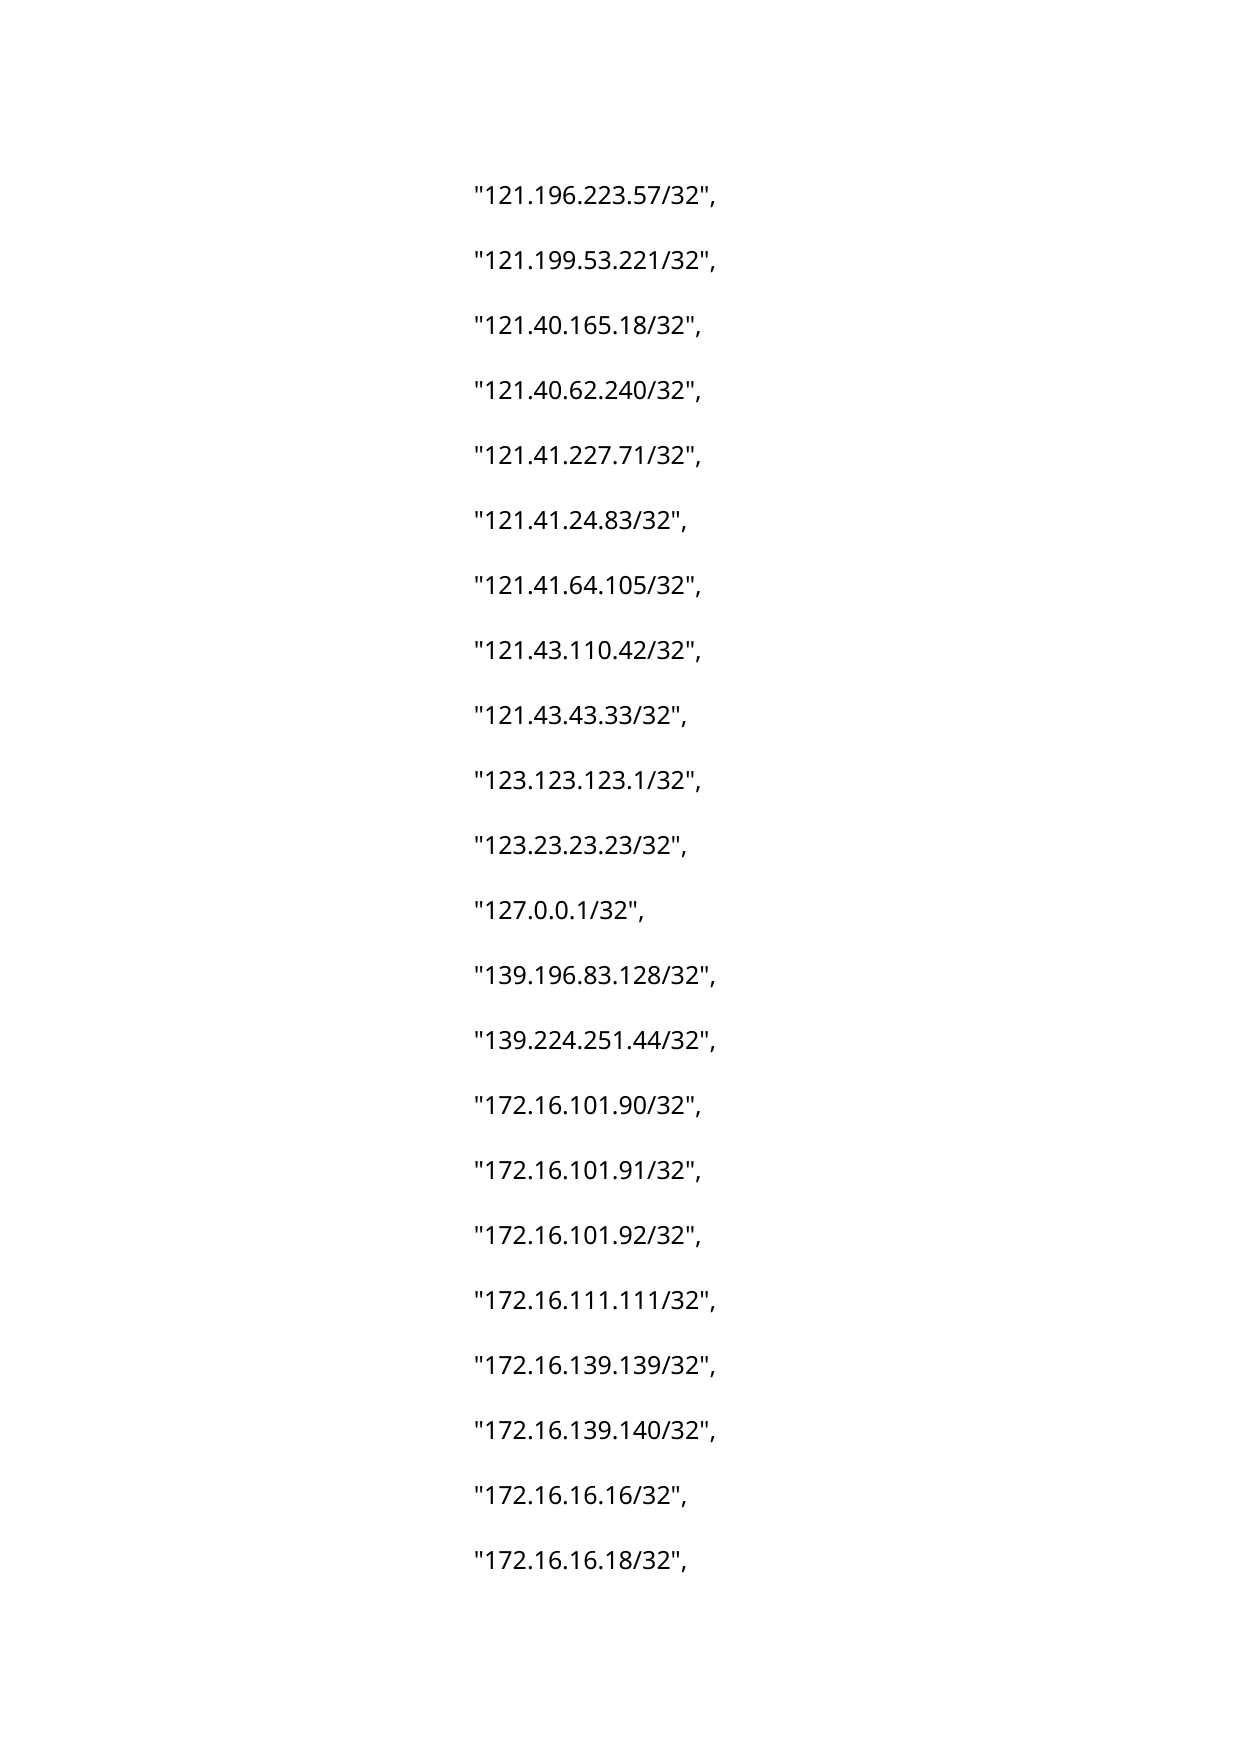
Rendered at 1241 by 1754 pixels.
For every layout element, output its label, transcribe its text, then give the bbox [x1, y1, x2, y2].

text "172.16.16.18/32", [187, 1527, 1053, 1592]
text "139.224.251.44/32", [187, 1007, 1053, 1072]
text "172.16.139.140/32", [187, 1397, 1053, 1462]
text "123.123.123.1/32", [187, 747, 1053, 812]
text "121.40.62.240/32", [187, 357, 1053, 422]
text "121.40.165.18/32", [187, 292, 1053, 357]
text "121.41.227.71/32", [187, 422, 1053, 487]
text "121.199.53.221/32", [187, 227, 1053, 292]
text "121.43.110.42/32", [187, 617, 1053, 682]
text "172.16.111.111/32", [187, 1267, 1053, 1332]
text "172.16.16.16/32", [187, 1462, 1053, 1527]
text "172.16.101.91/32", [187, 1137, 1053, 1202]
text "121.41.64.105/32", [187, 552, 1053, 617]
text "172.16.101.90/32", [187, 1072, 1053, 1137]
text "121.196.223.57/32", [187, 162, 1053, 227]
text "121.41.24.83/32", [187, 487, 1053, 552]
text "172.16.139.139/32", [187, 1332, 1053, 1397]
text "139.196.83.128/32", [187, 942, 1053, 1007]
text "127.0.0.1/32", [187, 877, 1053, 942]
text "121.43.43.33/32", [187, 682, 1053, 747]
text "123.23.23.23/32", [187, 812, 1053, 877]
text "172.16.101.92/32", [187, 1202, 1053, 1267]
